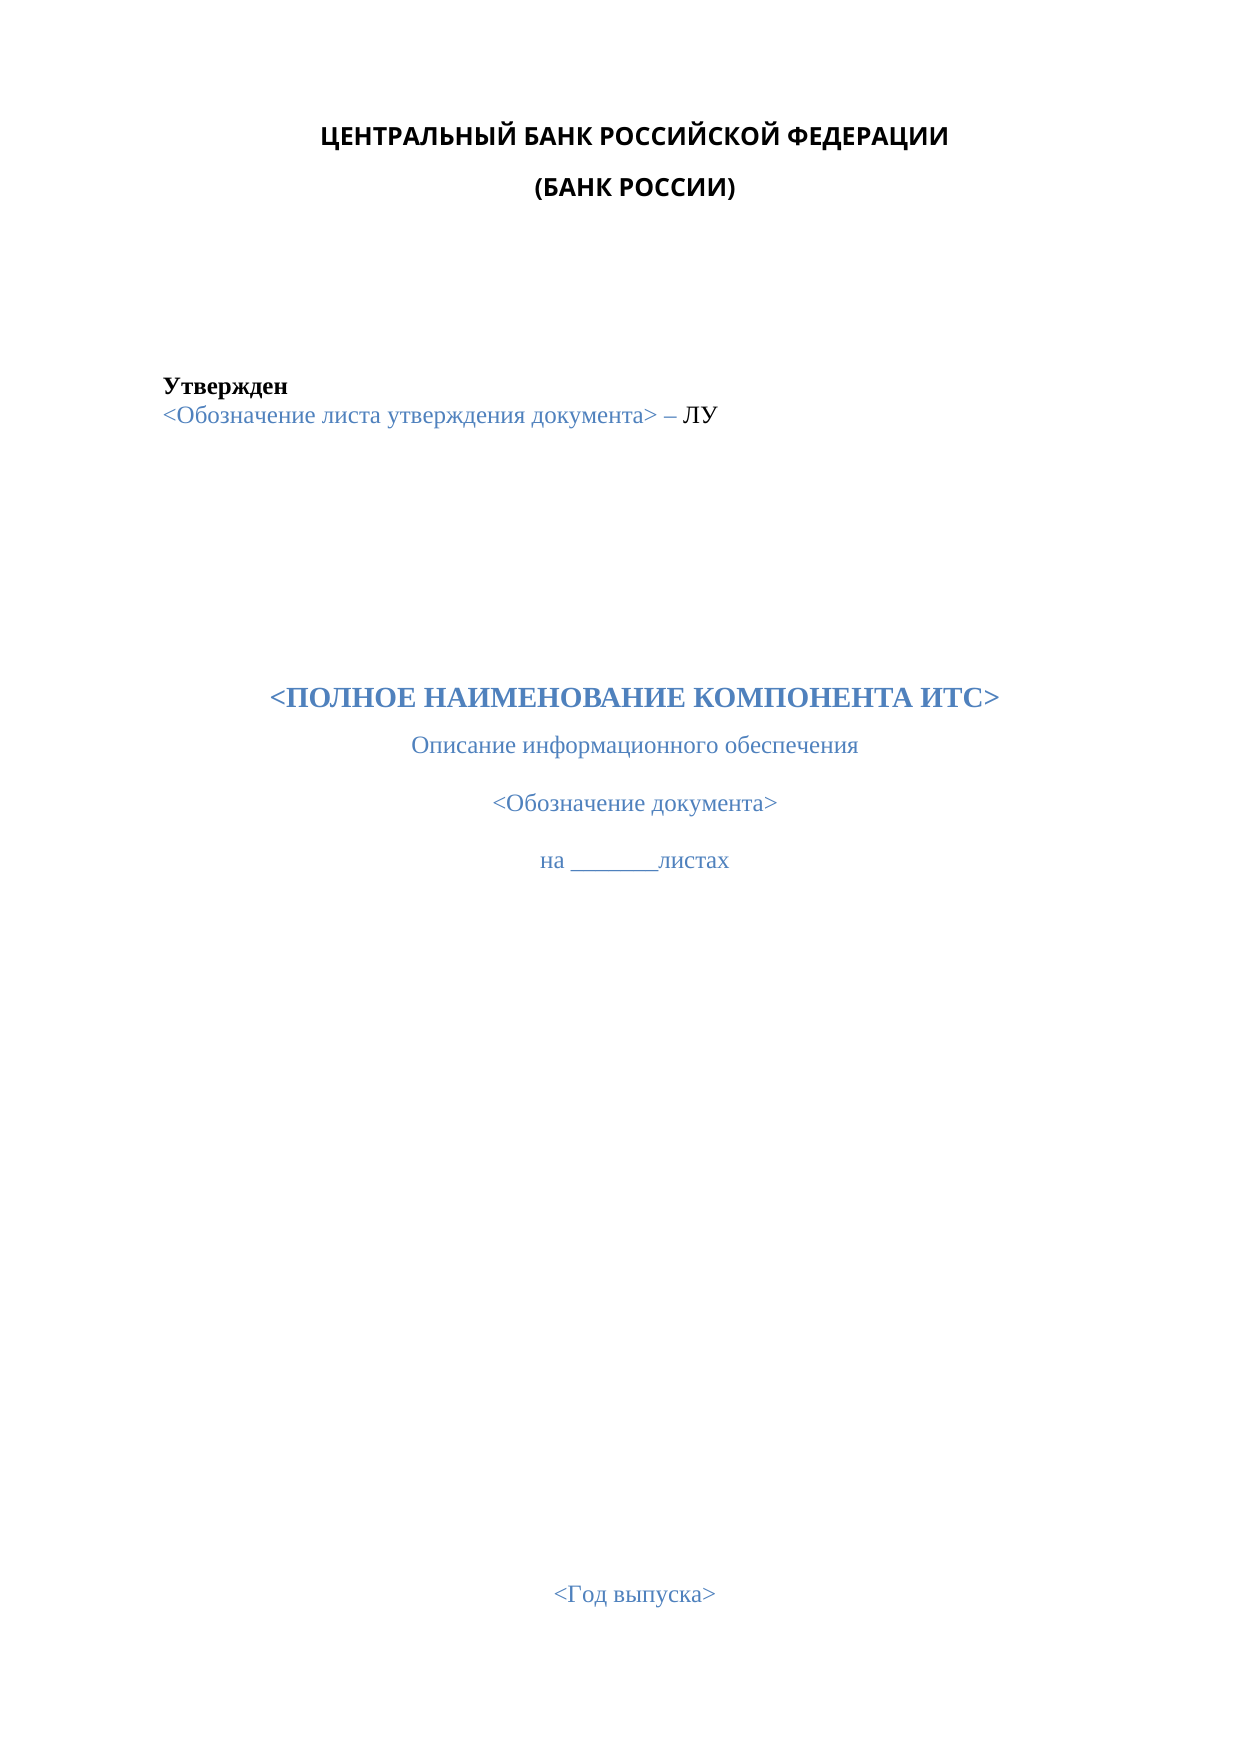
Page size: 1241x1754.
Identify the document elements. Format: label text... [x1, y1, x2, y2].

text на _______листах [118, 846, 1152, 874]
text Центральный Банк Российской Федерации (Банк России) [118, 118, 1152, 203]
text Описание информационного обеспечения [118, 731, 1152, 759]
text Утвержден [118, 371, 1152, 400]
text <Обозначение листа утверждения документа> – ЛУ [118, 400, 1152, 429]
text <полное наименование КомпонентА ИТС> [118, 680, 1152, 714]
text <Год выпуска> [118, 1579, 1152, 1607]
text <Обозначение документа> [118, 788, 1152, 817]
